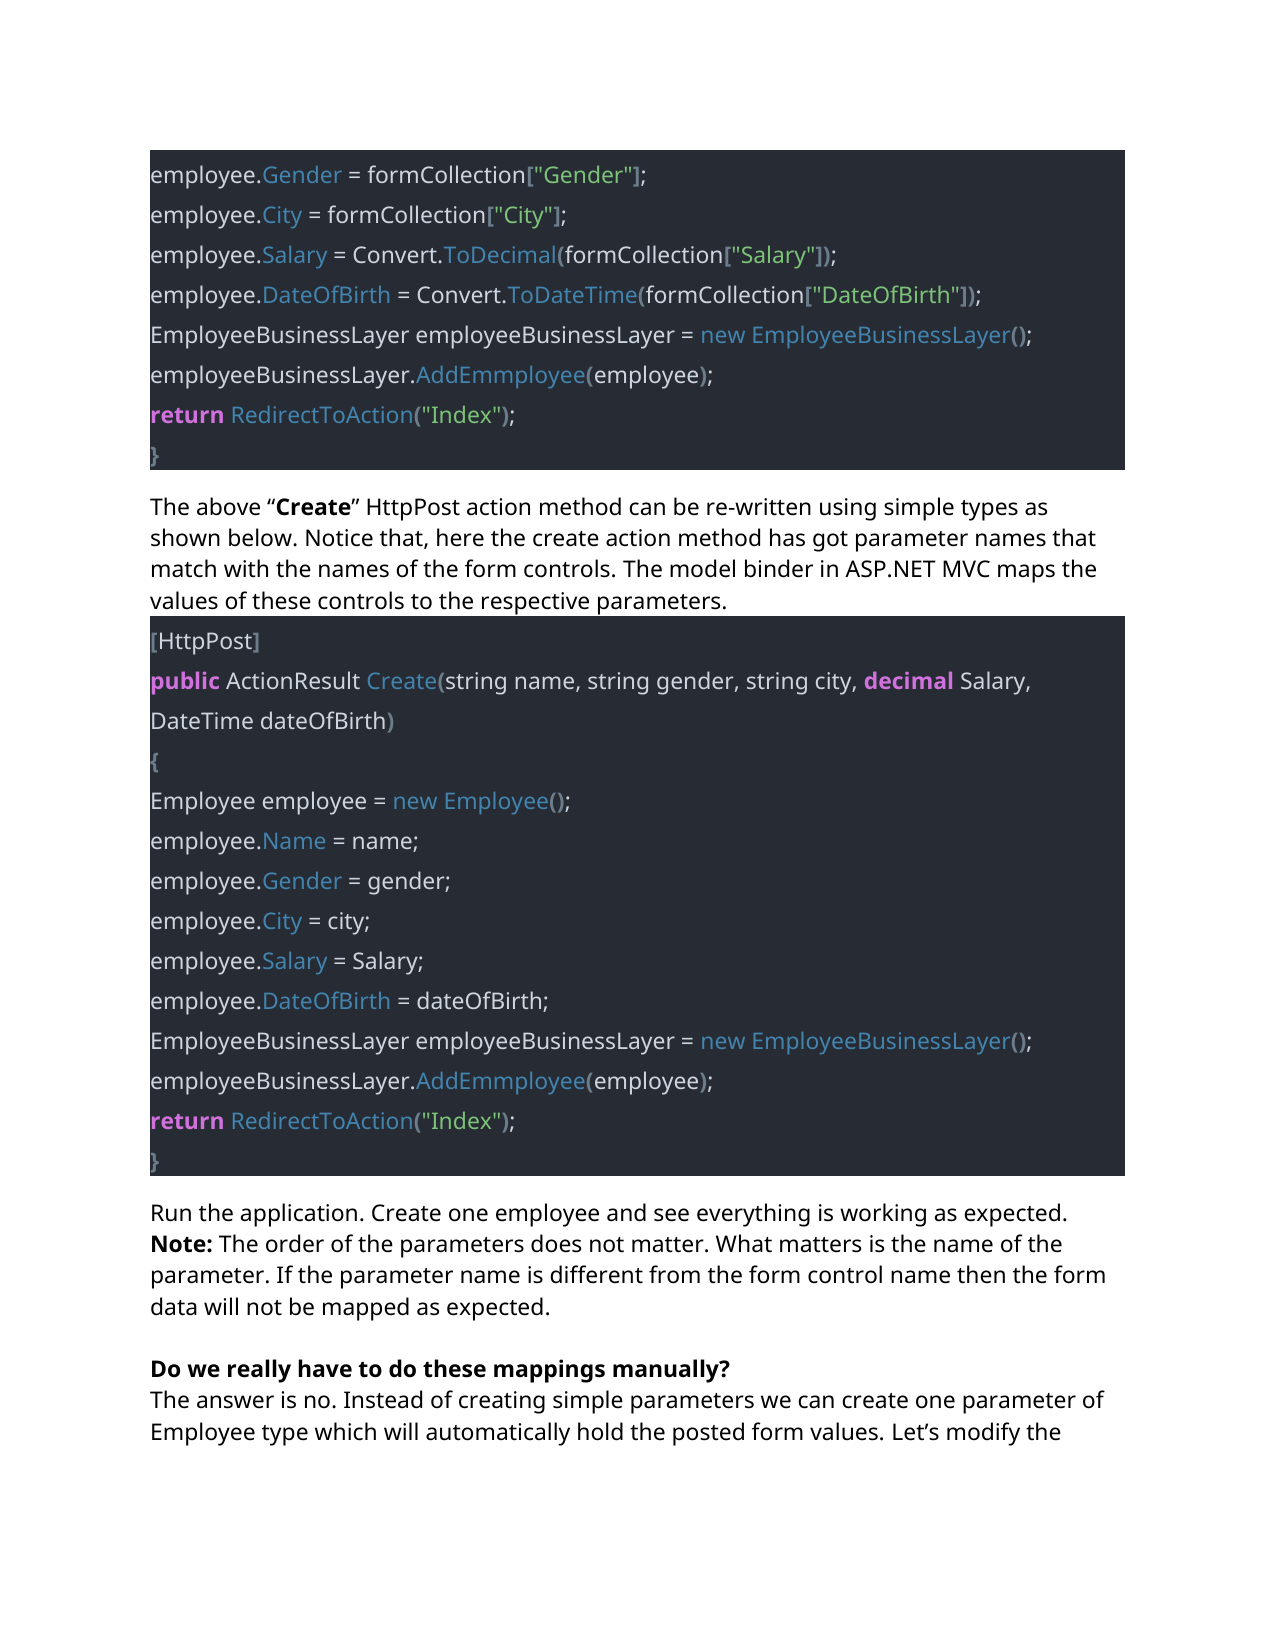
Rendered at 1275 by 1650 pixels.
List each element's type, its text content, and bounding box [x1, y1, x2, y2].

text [150, 1384, 1125, 1447]
text } [150, 1136, 1125, 1176]
text employeeBusinessLayer.AddEmmployee(employee); [150, 350, 1125, 390]
text Note: The order of the parameters does not matter. What matters is the name of the parameter. If the parameter name is different from the form control name then the form data will not be mapped as expected. [150, 1228, 1125, 1322]
text employee.Gender = formCollection["Gender"]; [150, 150, 1125, 190]
text employee.DateOfBirth = dateOfBirth; [150, 976, 1125, 1016]
text The above “Create” HttpPost action method can be re-written using simple types as shown below. Notice that, here the create action method has got parameter names that match with the names of the form controls. The model binder in ASP.NET MVC maps the values of these controls to the respective parameters. [150, 491, 1125, 616]
text Do we really have to do these mappings manually? [150, 1353, 1125, 1384]
text EmployeeBusinessLayer employeeBusinessLayer = new EmployeeBusinessLayer(); [150, 310, 1125, 350]
text [HttpPost] [150, 616, 1125, 656]
text public ActionResult Create(string name, string gender, string city, decimal Salary, DateTime dateOfBirth) [150, 656, 1125, 736]
text { [150, 736, 1125, 776]
text employee.City = formCollection["City"]; [150, 190, 1125, 230]
text EmployeeBusinessLayer employeeBusinessLayer = new EmployeeBusinessLayer(); [150, 1016, 1125, 1056]
text employee.Salary = Salary; [150, 936, 1125, 976]
text return RedirectToAction("Index"); [150, 1096, 1125, 1136]
text Employee employee = new Employee(); [150, 776, 1125, 816]
text return RedirectToAction("Index"); [150, 390, 1125, 430]
text employeeBusinessLayer.AddEmmployee(employee); [150, 1056, 1125, 1096]
text employee.City = city; [150, 896, 1125, 936]
text } [150, 430, 1125, 470]
text Run the application. Create one employee and see everything is working as expected. [150, 1197, 1125, 1228]
text employee.DateOfBirth = Convert.ToDateTime(formCollection["DateOfBirth"]); [150, 270, 1125, 310]
text employee.Gender = gender; [150, 856, 1125, 896]
text employee.Salary = Convert.ToDecimal(formCollection["Salary"]); [150, 230, 1125, 270]
text employee.Name = name; [150, 816, 1125, 856]
